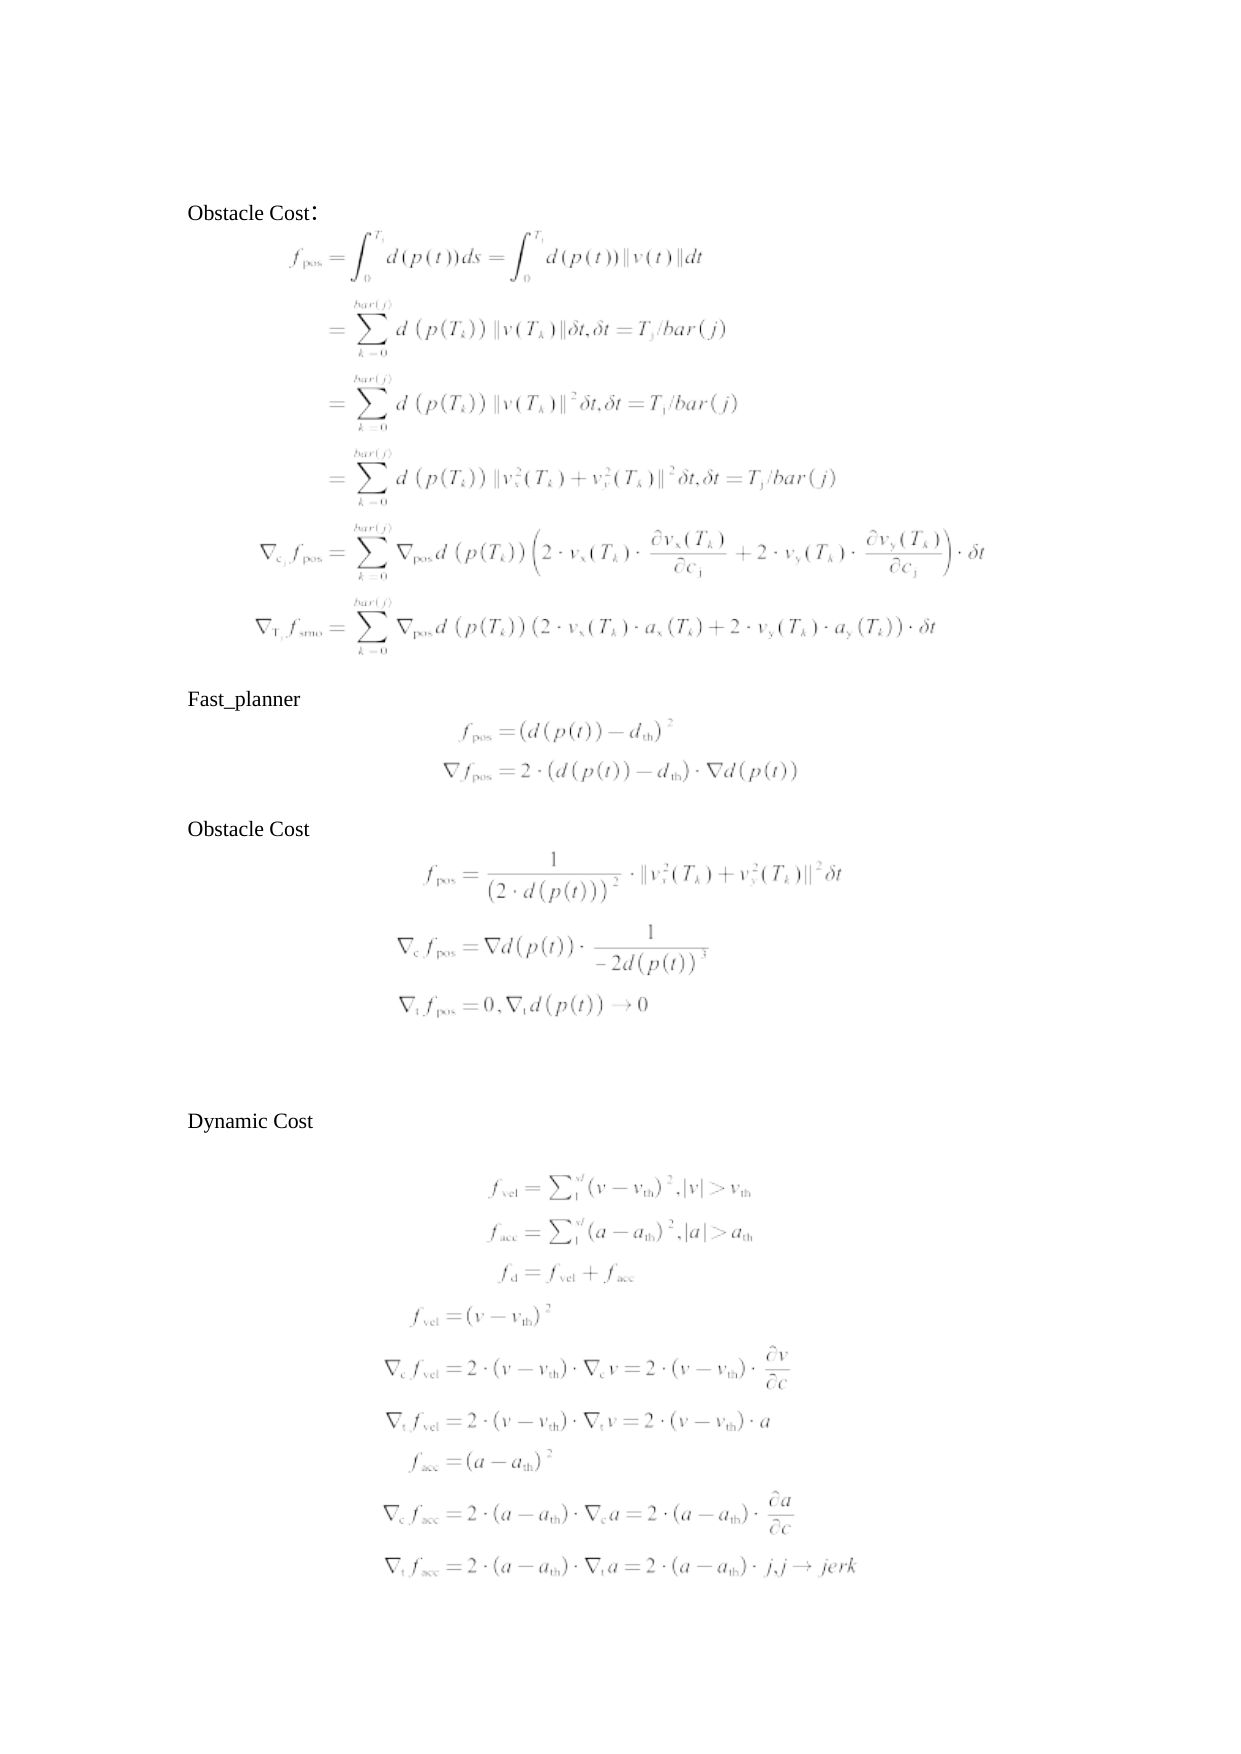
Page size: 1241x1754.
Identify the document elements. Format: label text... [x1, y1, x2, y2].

text Obstacle Cost： [187, 194, 1053, 227]
text Fast_planner [187, 682, 1053, 714]
text Obstacle Cost [187, 812, 1053, 844]
text Dynamic Cost [187, 1104, 1053, 1137]
